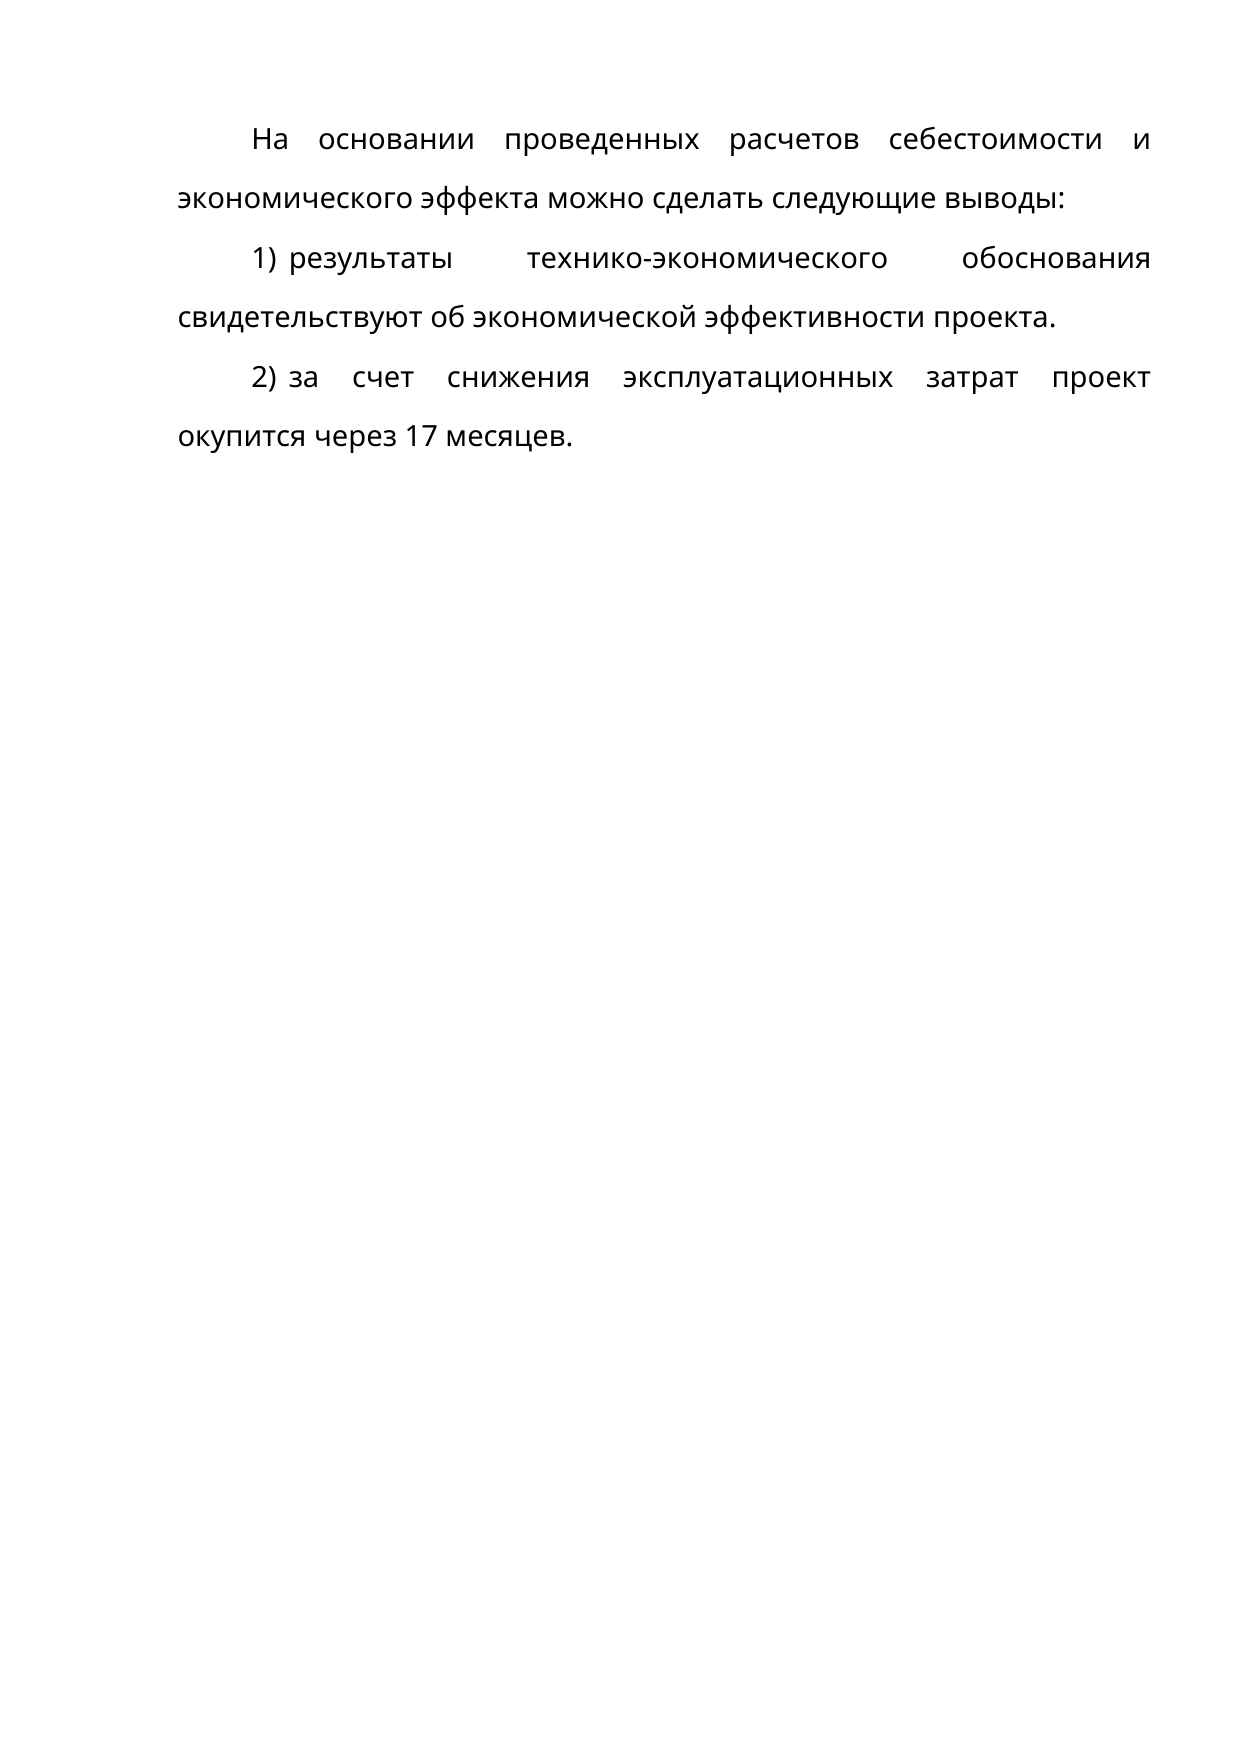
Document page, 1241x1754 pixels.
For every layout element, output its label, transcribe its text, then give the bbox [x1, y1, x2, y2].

text На основании проведенных расчетов себестоимости и экономического эффекта можно сделать следующие выводы: [177, 118, 1152, 217]
list результаты технико-экономического обоснования свидетельствуют об экономической эффективности проекта. [177, 237, 1152, 336]
list за счет снижения эксплуатационных затрат проект окупится через 17 месяцев. [177, 356, 1152, 455]
